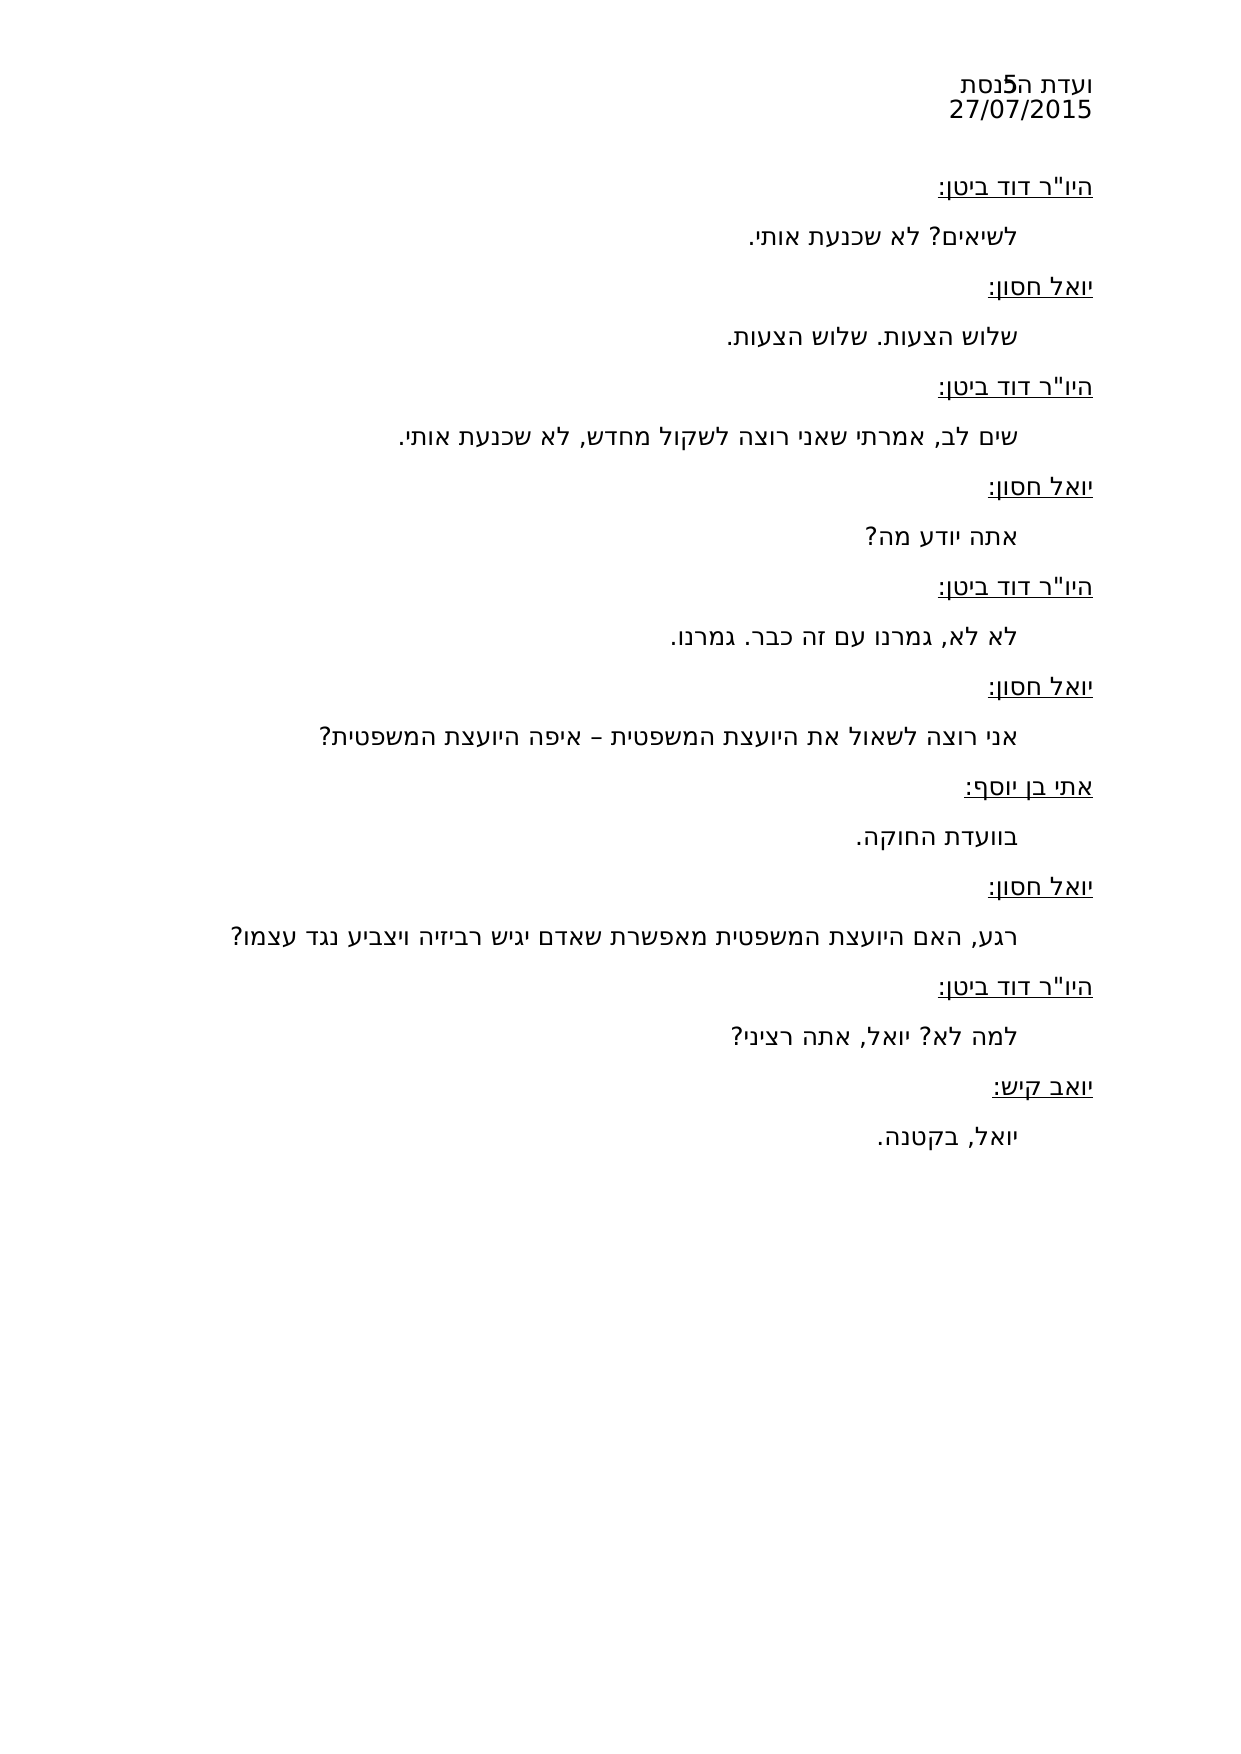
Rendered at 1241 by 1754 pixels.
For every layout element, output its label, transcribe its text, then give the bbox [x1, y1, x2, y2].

text יואל חסון: [147, 875, 1093, 900]
text אתה יודע מה? [147, 525, 1093, 550]
text היו"ר דוד ביטן: [147, 175, 1093, 200]
text היו"ר דוד ביטן: [147, 975, 1093, 1000]
text יואל חסון: [147, 275, 1093, 300]
text יואל חסון: [147, 475, 1093, 500]
text לא לא, גמרנו עם זה כבר. גמרנו. [147, 625, 1093, 650]
text היו"ר דוד ביטן: [147, 375, 1093, 400]
text רגע, האם היועצת המשפטית מאפשרת שאדם יגיש רביזיה ויצביע נגד עצמו? [147, 925, 1093, 950]
text יואל, בקטנה. [147, 1125, 1093, 1150]
text שלוש הצעות. שלוש הצעות. [147, 325, 1093, 350]
text שים לב, אמרתי שאני רוצה לשקול מחדש, לא שכנעת אותי. [147, 425, 1093, 450]
text לשיאים? לא שכנעת אותי. [147, 225, 1093, 250]
text יואל חסון: [147, 675, 1093, 700]
text בוועדת החוקה. [147, 825, 1093, 850]
text יואב קיש: [147, 1075, 1093, 1100]
text למה לא? יואל, אתה רציני? [147, 1025, 1093, 1050]
text אני רוצה לשאול את היועצת המשפטית – איפה היועצת המשפטית? [147, 725, 1093, 750]
text אתי בן יוסף: [147, 775, 1093, 800]
text היו"ר דוד ביטן: [147, 575, 1093, 600]
